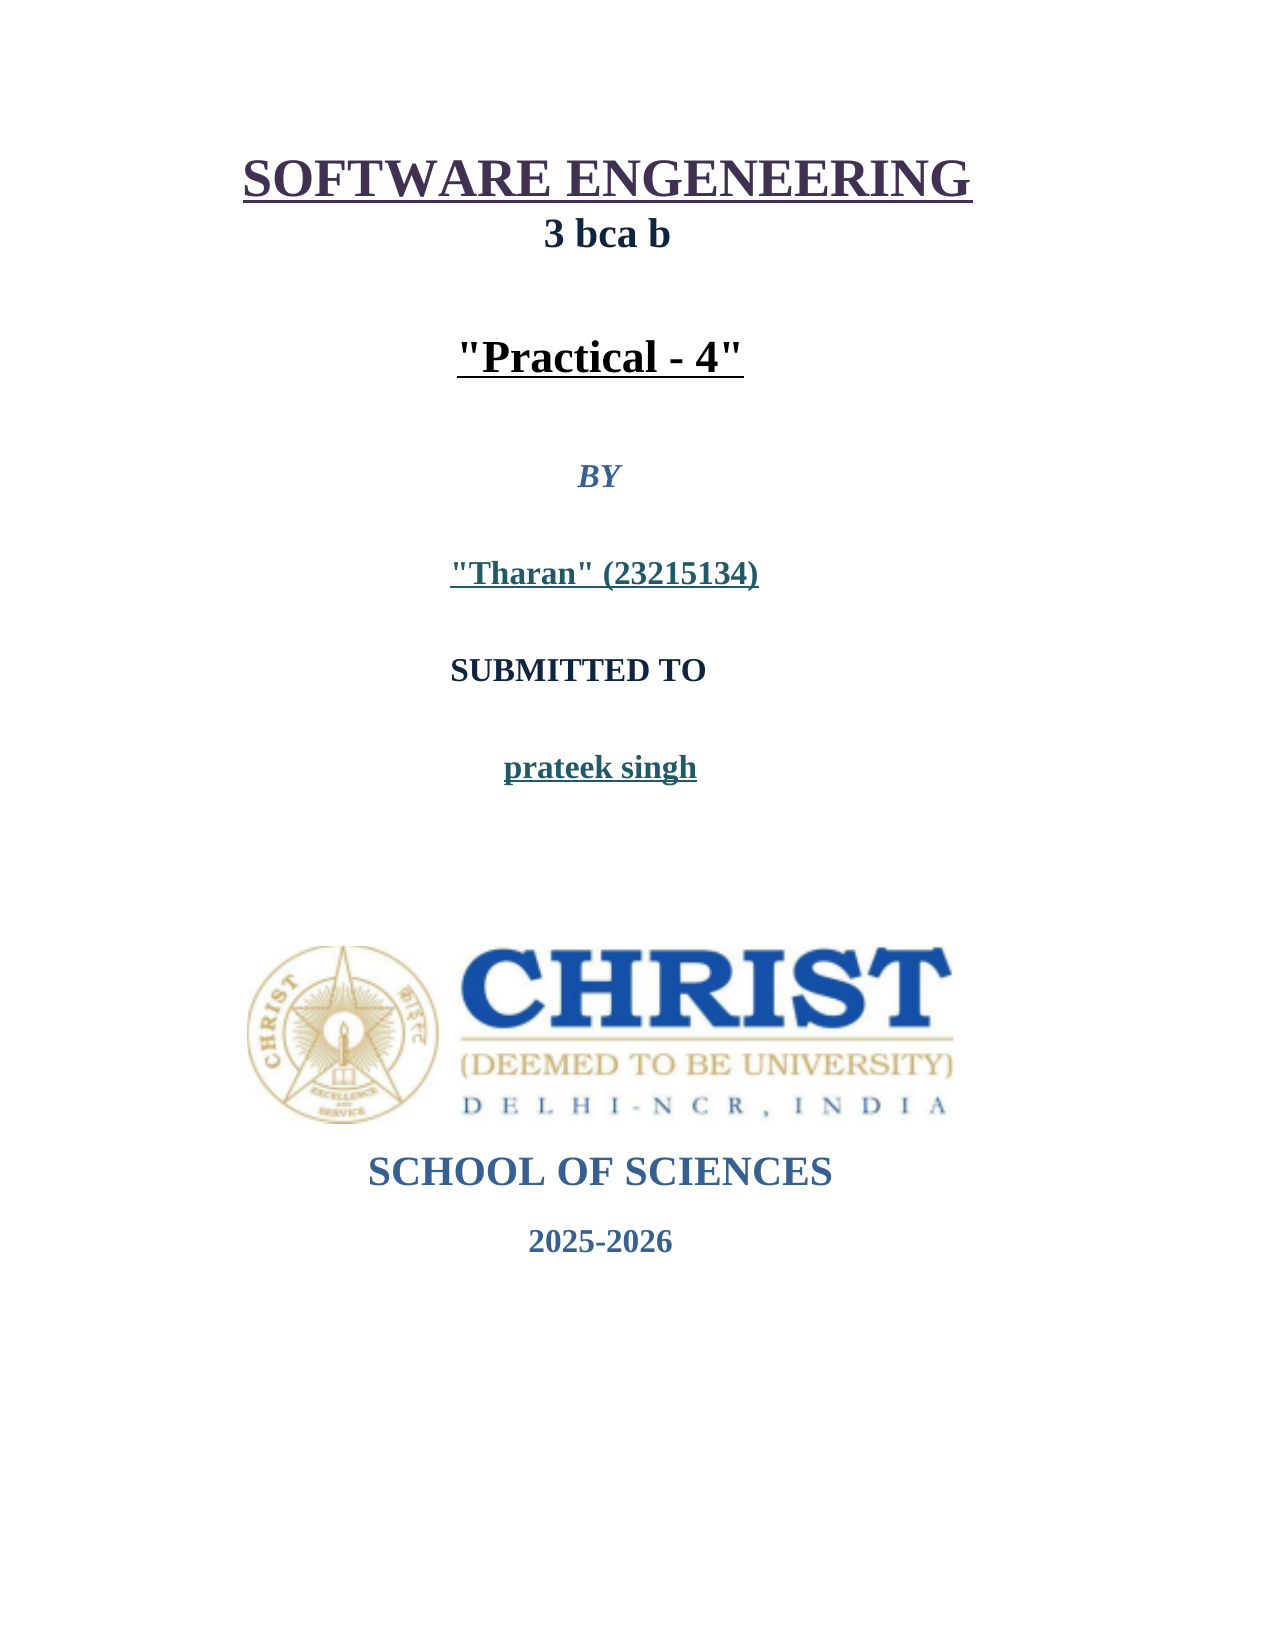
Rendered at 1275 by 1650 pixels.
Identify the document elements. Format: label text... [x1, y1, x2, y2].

text SOFTWARE ENGENEERING [150, 146, 1064, 209]
text 3 bca b [150, 209, 1064, 257]
text "Practical - 4" [150, 330, 1050, 383]
text BY [150, 456, 1050, 495]
text prateek singh [150, 747, 1050, 785]
text 2025-2026 [150, 1222, 1050, 1260]
picture [247, 946, 954, 1124]
text SCHOOL OF SCIENCES [150, 1146, 1050, 1194]
text "Tharan" (23215134) [450, 553, 900, 592]
text SUBMITTED TO [450, 650, 1050, 688]
